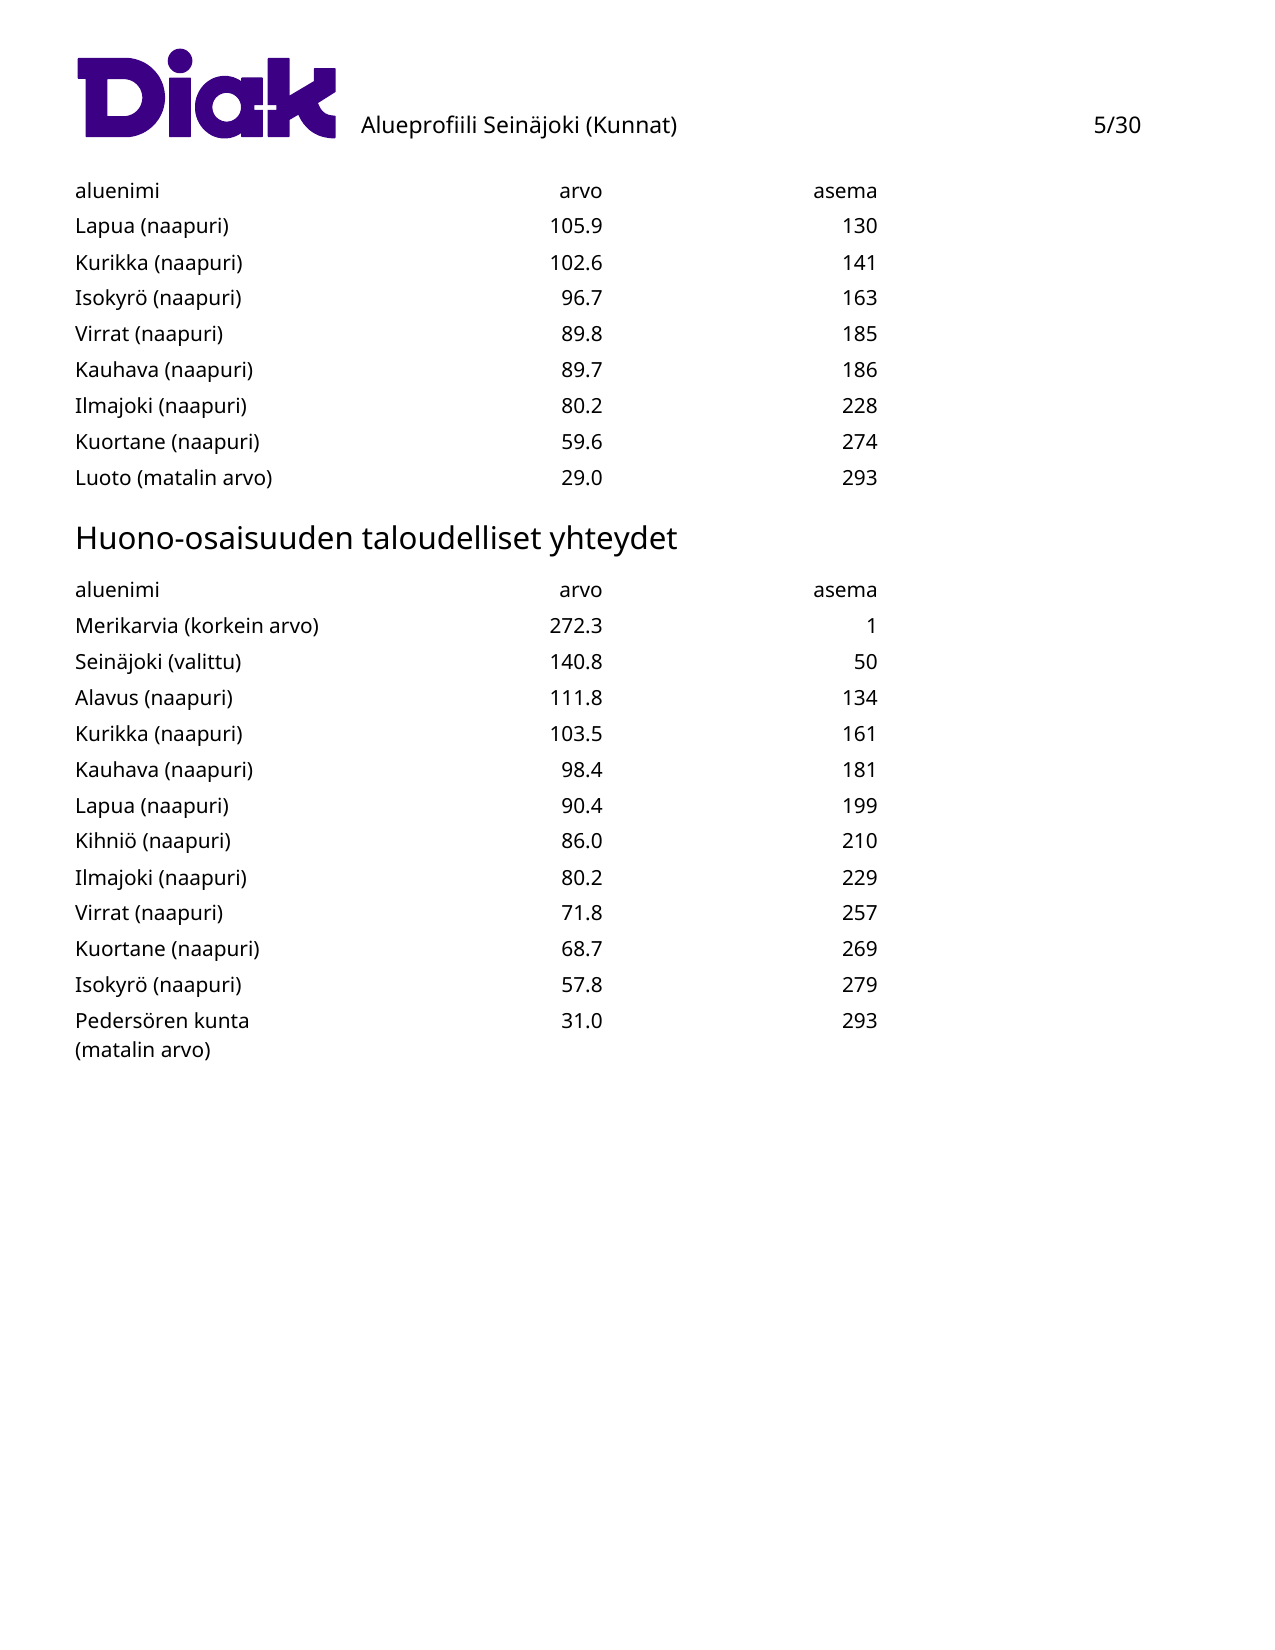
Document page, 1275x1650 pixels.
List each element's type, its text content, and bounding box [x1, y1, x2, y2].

table_cell 269 [614, 931, 889, 967]
table_cell Luoto (matalin arvo) [64, 460, 339, 495]
table_cell 68.7 [339, 931, 614, 967]
table_cell 293 [614, 1003, 889, 1067]
table_cell Kuortane (naapuri) [64, 424, 339, 459]
table_cell Alavus (naapuri) [64, 679, 339, 715]
table_header asema [614, 571, 889, 607]
table_cell Lapua (naapuri) [64, 787, 339, 823]
table_cell 57.8 [339, 967, 614, 1003]
table_cell 130 [614, 208, 889, 244]
table_cell 210 [614, 823, 889, 859]
table_cell 111.8 [339, 679, 614, 715]
table_cell Kihniö (naapuri) [64, 823, 339, 859]
table_cell Kuortane (naapuri) [64, 931, 339, 967]
table_cell Virrat (naapuri) [64, 895, 339, 931]
table_cell 163 [614, 280, 889, 316]
table_cell 140.8 [339, 643, 614, 679]
table_cell Merikarvia (korkein arvo) [64, 607, 339, 643]
table_cell 103.5 [339, 715, 614, 751]
table_cell Ilmajoki (naapuri) [64, 859, 339, 895]
table_cell 96.7 [339, 280, 614, 316]
table_cell 279 [614, 967, 889, 1003]
table_cell 293 [614, 460, 889, 495]
table_cell 80.2 [339, 388, 614, 423]
table_cell 59.6 [339, 424, 614, 459]
table_cell 134 [614, 679, 889, 715]
table_cell 141 [614, 244, 889, 280]
table_cell 80.2 [339, 859, 614, 895]
table_cell 257 [614, 895, 889, 931]
table_cell 89.7 [339, 352, 614, 388]
table_cell 50 [614, 643, 889, 679]
table_cell 90.4 [339, 787, 614, 823]
table_cell 199 [614, 787, 889, 823]
table_cell Lapua (naapuri) [64, 208, 339, 244]
table_cell 274 [614, 424, 889, 459]
table_header aluenimi [64, 172, 339, 208]
table_cell Isokyrö (naapuri) [64, 967, 339, 1003]
table_header arvo [339, 172, 614, 208]
table_cell 185 [614, 316, 889, 352]
table_cell 229 [614, 859, 889, 895]
table_cell Kurikka (naapuri) [64, 715, 339, 751]
subtitle Huono-osaisuuden taloudelliset yhteydet [75, 516, 1200, 559]
table_cell 161 [614, 715, 889, 751]
table_cell 272.3 [339, 607, 614, 643]
table_cell 71.8 [339, 895, 614, 931]
table_cell Isokyrö (naapuri) [64, 280, 339, 316]
table_cell Seinäjoki (valittu) [64, 643, 339, 679]
table_cell 102.6 [339, 244, 614, 280]
table_cell 98.4 [339, 751, 614, 787]
table_cell 86.0 [339, 823, 614, 859]
table_cell 228 [614, 388, 889, 423]
table_cell Kauhava (naapuri) [64, 751, 339, 787]
table_cell 105.9 [339, 208, 614, 244]
table_cell 31.0 [339, 1003, 614, 1067]
table_header aluenimi [64, 571, 339, 607]
table_cell Ilmajoki (naapuri) [64, 388, 339, 423]
table_cell 186 [614, 352, 889, 388]
table_cell Kurikka (naapuri) [64, 244, 339, 280]
table_cell 89.8 [339, 316, 614, 352]
table_cell 181 [614, 751, 889, 787]
table_header asema [614, 172, 889, 208]
table_cell Virrat (naapuri) [64, 316, 339, 352]
table_cell 29.0 [339, 460, 614, 495]
table_header arvo [339, 571, 614, 607]
table_cell Kauhava (naapuri) [64, 352, 339, 388]
table_cell 1 [614, 607, 889, 643]
table_cell Pedersören kunta (matalin arvo) [64, 1003, 339, 1067]
